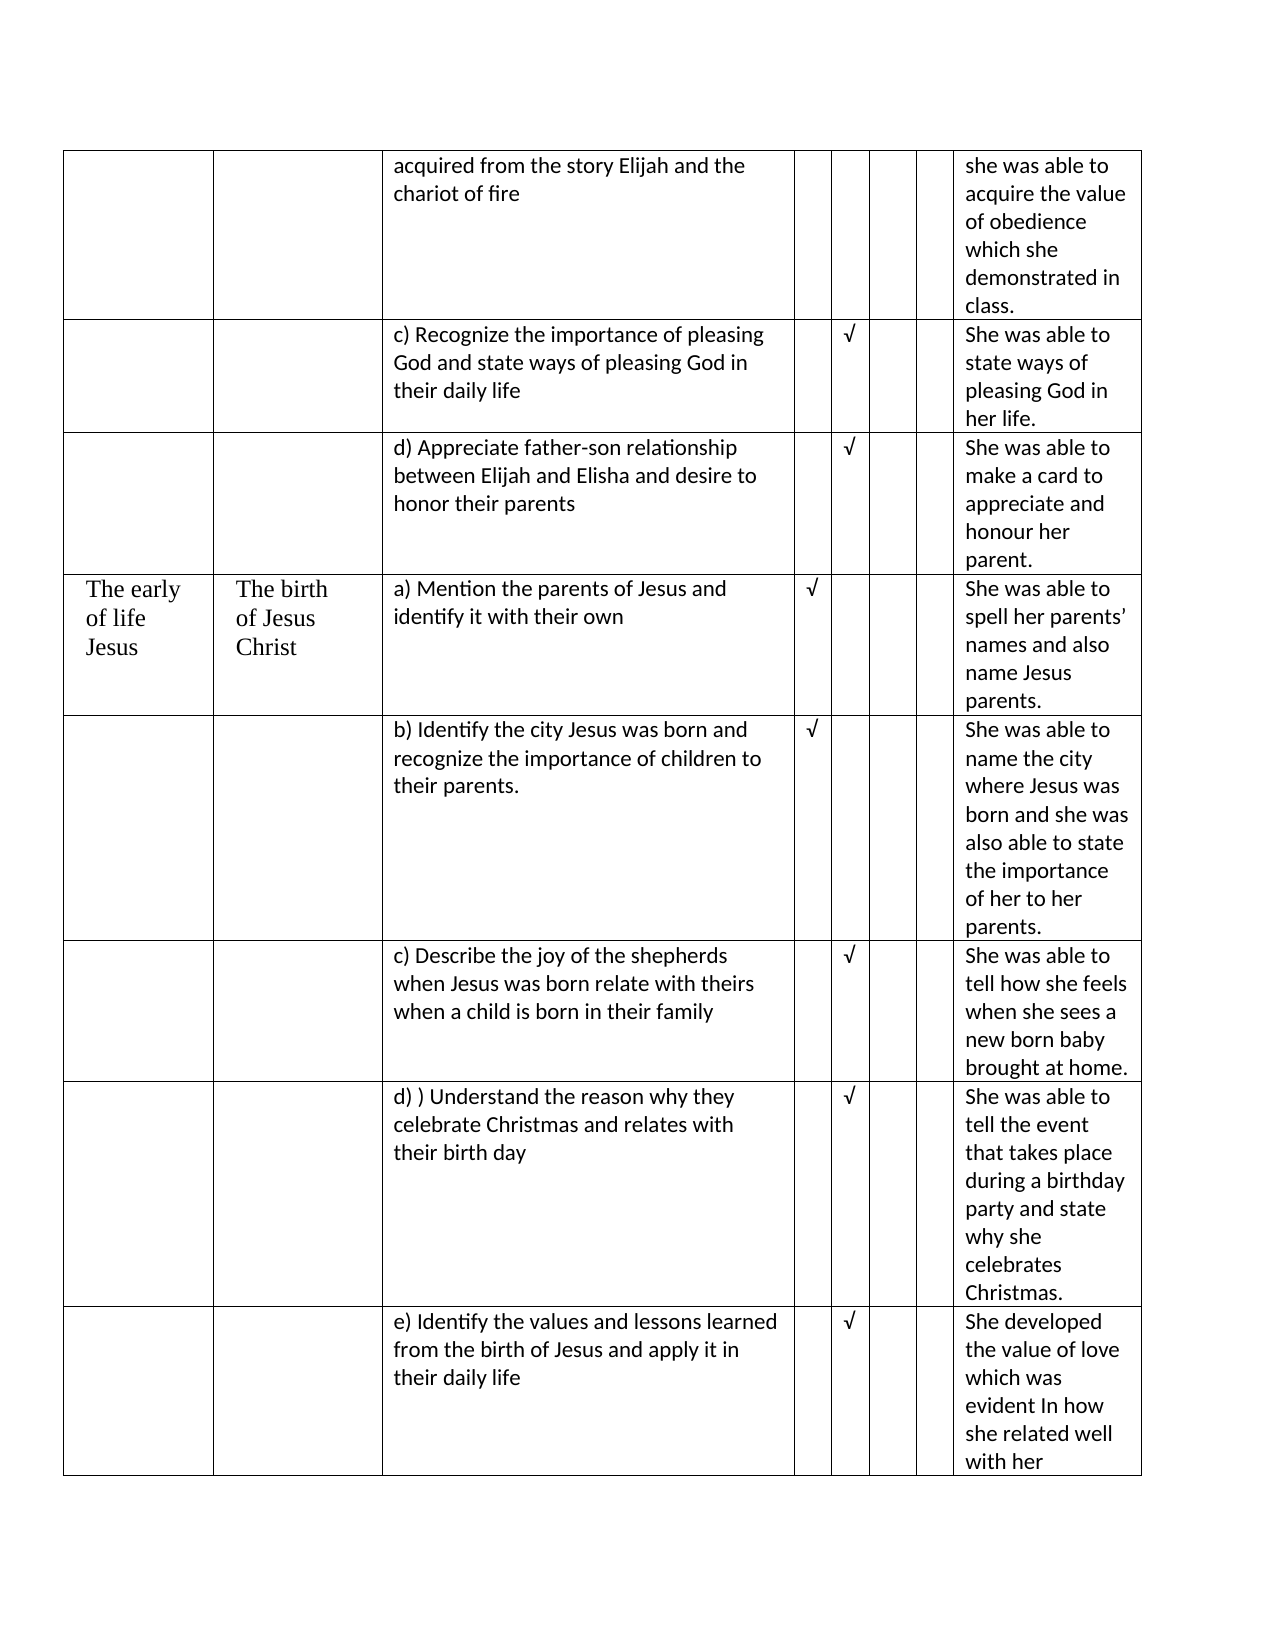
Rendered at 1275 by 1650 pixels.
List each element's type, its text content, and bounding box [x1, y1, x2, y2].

table_cell [795, 941, 831, 1081]
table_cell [383, 151, 794, 319]
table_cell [383, 1307, 794, 1475]
table_cell [795, 1082, 831, 1306]
table_cell [832, 716, 869, 940]
table_cell b) Identify the city Jesus was born and recognize the importance of children to their parents. [383, 716, 794, 940]
table_cell [795, 151, 831, 319]
table_cell d) Appreciate father-son relationship between Elijah and Elisha and desire to honor their parents [383, 433, 794, 573]
table_cell [214, 1307, 382, 1475]
table_cell The birth of Jesus Christ [214, 575, 382, 714]
table_cell [64, 1307, 213, 1475]
table_cell [870, 575, 916, 714]
table_cell [795, 320, 831, 432]
table_cell [917, 1307, 953, 1475]
table_cell The early of life Jesus [64, 575, 213, 714]
table_cell She was able to tell the event that takes place during a birthday party and state why she celebrates Christmas. [954, 1082, 1141, 1306]
table_cell √ [795, 575, 831, 714]
table_cell √ [832, 941, 869, 1081]
table_cell [214, 151, 382, 319]
table_cell [832, 575, 869, 714]
table_cell [870, 320, 916, 432]
table_cell [64, 716, 213, 940]
table_cell [917, 575, 953, 714]
table_cell [917, 941, 953, 1081]
table_cell √ [832, 320, 869, 432]
table_cell [917, 433, 953, 573]
table_cell √ [832, 151, 869, 319]
table_cell [795, 433, 831, 573]
table_cell [795, 1307, 831, 1475]
table_cell √ [832, 1082, 869, 1306]
table_cell [64, 320, 213, 432]
table_cell c) Describe the joy of the shepherds when Jesus was born relate with theirs when a child is born in their family [383, 941, 794, 1081]
table_cell She was able to name the city where Jesus was born and she was also able to state the importance of her to her parents. [954, 716, 1141, 940]
table_cell [214, 716, 382, 940]
table_cell [64, 151, 213, 319]
table_cell [64, 1082, 213, 1306]
table_cell c) Recognize the importance of pleasing God and state ways of pleasing God in their daily life [383, 320, 794, 432]
table_cell [214, 1082, 382, 1306]
table_cell [870, 1082, 916, 1306]
table_cell a) Mention the parents of Jesus and identify it with their own [383, 575, 794, 714]
table_cell [870, 151, 916, 319]
table_cell [917, 151, 953, 319]
table_cell [917, 1082, 953, 1306]
table_cell √ [832, 433, 869, 573]
table_cell She was able to tell how she feels when she sees a new born baby brought at home. [954, 941, 1141, 1081]
table_cell [917, 716, 953, 940]
table_cell [870, 716, 916, 940]
table_cell [870, 433, 916, 573]
table_cell √ [795, 716, 831, 940]
table_cell [64, 433, 213, 573]
table_cell She was able to make a card to appreciate and honour her parent. [954, 433, 1141, 573]
table_cell [214, 941, 382, 1081]
table_cell [214, 320, 382, 432]
table_cell [917, 320, 953, 432]
table_cell She was able to state ways of pleasing God in her life. [954, 320, 1141, 432]
table_cell √ [832, 1307, 869, 1475]
table_cell [870, 1307, 916, 1475]
table_cell She was able to spell her parents’ names and also name Jesus parents. [954, 575, 1141, 714]
table_cell [64, 941, 213, 1081]
table_cell [214, 433, 382, 573]
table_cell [954, 1307, 1141, 1475]
table_cell [870, 941, 916, 1081]
table_cell d) ) Understand the reason why they celebrate Christmas and relates with their birth day [383, 1082, 794, 1306]
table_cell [954, 151, 1141, 319]
